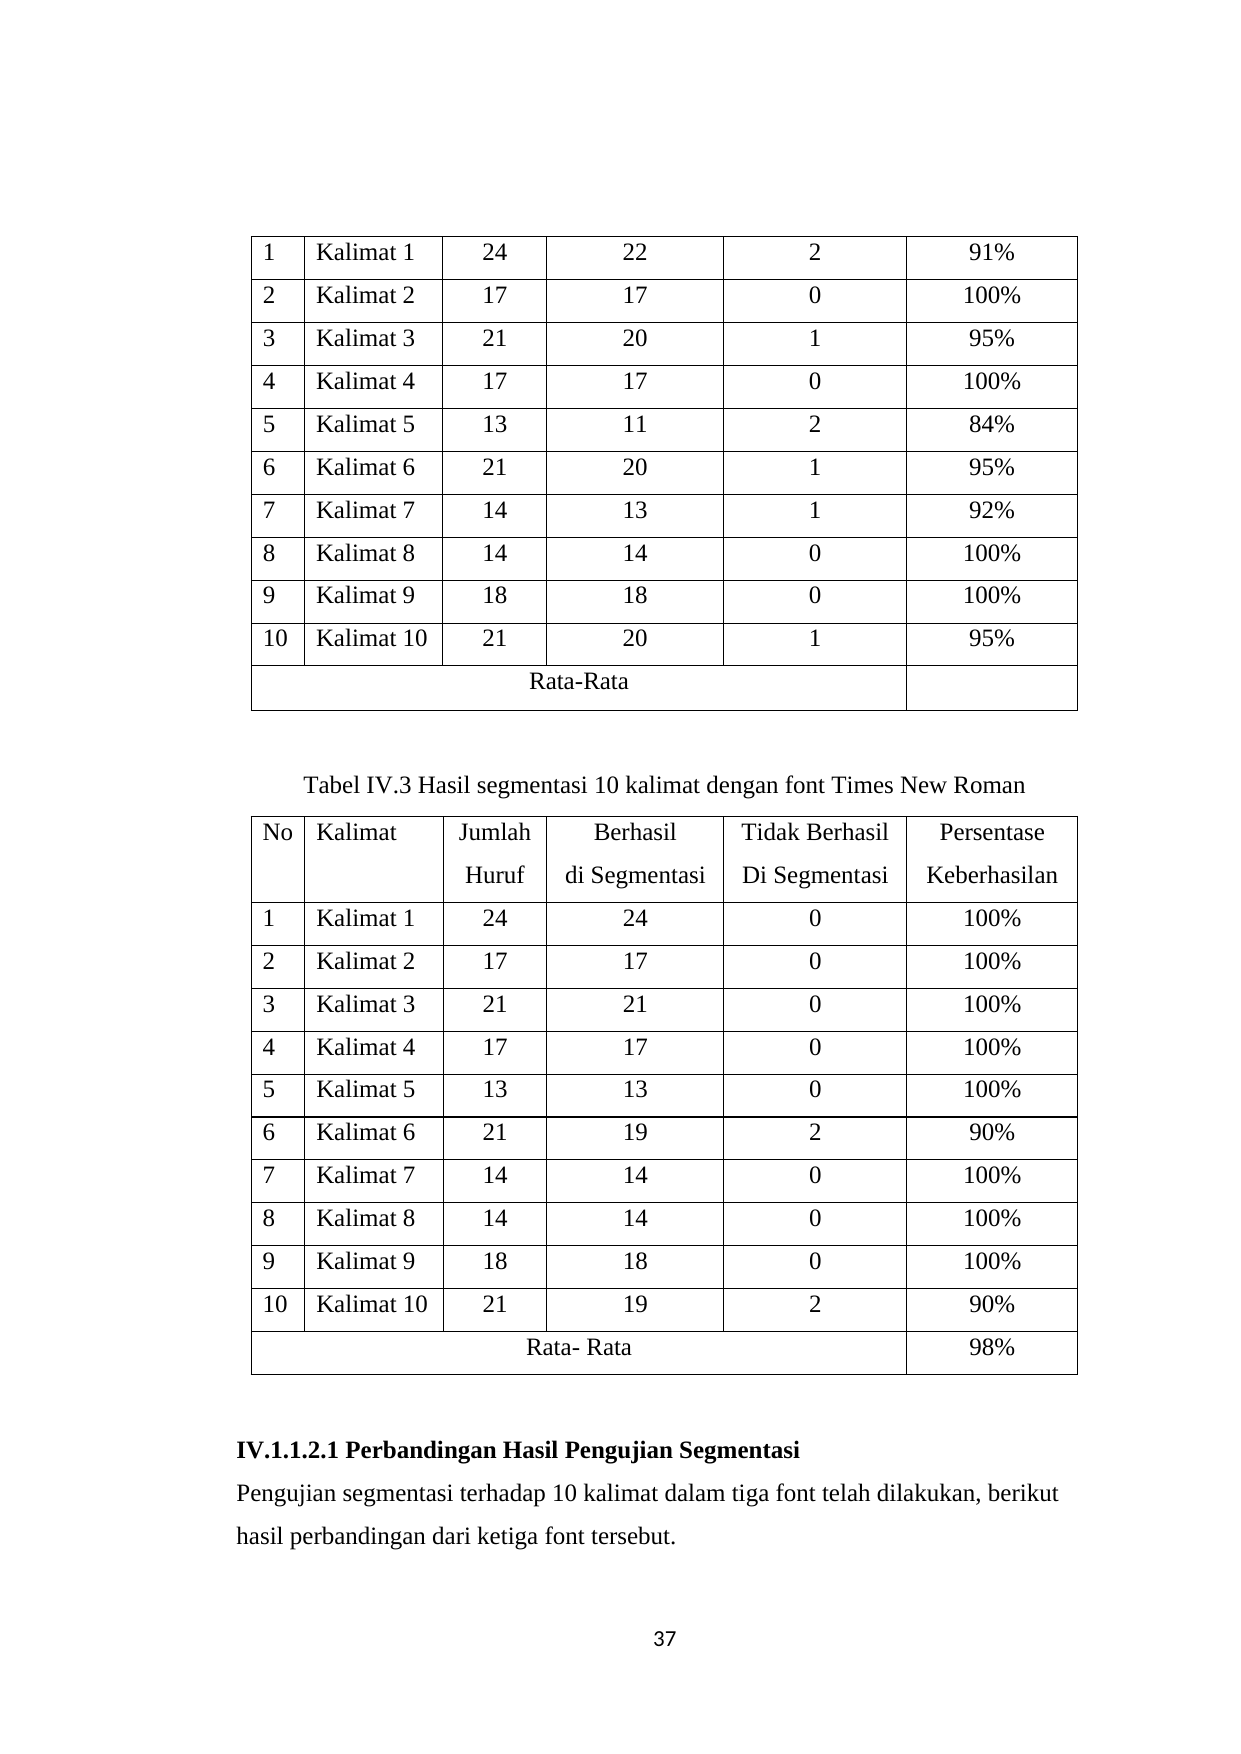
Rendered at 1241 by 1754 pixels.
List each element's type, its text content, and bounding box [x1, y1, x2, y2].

table_cell 14 [547, 1203, 723, 1245]
table_cell 14 [443, 495, 546, 537]
table_cell 21 [443, 323, 546, 365]
table_cell 21 [547, 989, 723, 1031]
table_cell 0 [724, 946, 906, 988]
table_cell 95% [907, 323, 1077, 365]
table_cell 0 [724, 903, 906, 945]
table_cell 21 [444, 1289, 546, 1331]
table_cell 90% [907, 1289, 1077, 1331]
table_cell 0 [724, 1246, 906, 1288]
table_cell Kalimat 9 [305, 581, 442, 622]
table_cell 7 [252, 495, 304, 537]
table_cell 95% [907, 624, 1077, 665]
table_cell 100% [907, 903, 1077, 945]
table_cell 13 [547, 1075, 723, 1116]
table_cell 5 [252, 1075, 304, 1116]
table_cell 5 [252, 409, 304, 451]
table_header Kalimat [305, 817, 443, 902]
table_cell 13 [547, 495, 723, 537]
table_cell 11 [547, 409, 723, 451]
table_cell Kalimat 6 [305, 452, 442, 494]
table_cell 6 [252, 1118, 304, 1159]
table_cell 24 [444, 903, 546, 945]
table_cell 17 [444, 1032, 546, 1073]
table_cell 0 [724, 280, 906, 322]
table_cell 18 [547, 581, 723, 622]
table_cell 100% [907, 366, 1077, 408]
table_cell 9 [252, 581, 304, 622]
table_cell 1 [724, 452, 906, 494]
table_cell 100% [907, 1203, 1077, 1245]
table_cell 100% [907, 1246, 1077, 1288]
table_cell 100% [907, 946, 1077, 988]
table_cell 100% [907, 1032, 1077, 1073]
table_cell 21 [444, 989, 546, 1031]
table_cell Kalimat 2 [305, 946, 443, 988]
table_cell 91% [907, 237, 1077, 279]
table_cell 22 [547, 237, 723, 279]
table_cell Kalimat 4 [305, 366, 442, 408]
table_cell Kalimat 3 [305, 989, 443, 1031]
table_cell 19 [547, 1289, 723, 1331]
table_header Jumlah Huruf [444, 817, 546, 902]
table_cell 3 [252, 989, 304, 1031]
table_cell Kalimat 2 [305, 280, 442, 322]
table_cell 17 [443, 366, 546, 408]
table_header Berhasil di Segmentasi [547, 817, 723, 902]
table_cell 0 [724, 538, 906, 579]
table_cell 17 [547, 366, 723, 408]
table_cell 3 [252, 323, 304, 365]
table_cell 7 [252, 1160, 304, 1202]
table_cell 0 [724, 1160, 906, 1202]
table_cell 92% [907, 495, 1077, 537]
table_cell 2 [724, 409, 906, 451]
table_cell 2 [724, 1118, 906, 1159]
table_cell 95% [907, 452, 1077, 494]
table_cell Kalimat 7 [305, 1160, 443, 1202]
table_cell 1 [724, 495, 906, 537]
table_cell 6 [252, 452, 304, 494]
table_cell 100% [907, 1075, 1077, 1116]
table_cell Kalimat 10 [305, 1289, 443, 1331]
table_cell Kalimat 7 [305, 495, 442, 537]
table_cell 100% [907, 581, 1077, 622]
table_cell 4 [252, 366, 304, 408]
text Tabel IV.3 Hasil segmentasi 10 kalimat dengan font Times New Roman [236, 770, 1092, 799]
table_cell 1 [252, 903, 304, 945]
table_cell Kalimat 3 [305, 323, 442, 365]
table_cell Kalimat 6 [305, 1118, 443, 1159]
table_cell Rata-Rata [252, 666, 906, 709]
table_cell 14 [444, 1203, 546, 1245]
table_cell 100% [907, 1160, 1077, 1202]
table_cell 9 [252, 1246, 304, 1288]
table_cell Kalimat 1 [305, 903, 443, 945]
table_cell Kalimat 5 [305, 1075, 443, 1116]
table_cell 17 [443, 280, 546, 322]
table_cell Kalimat 9 [305, 1246, 443, 1288]
table_cell 17 [444, 946, 546, 988]
table_cell 20 [547, 624, 723, 665]
subtitle IV.1.1.2.1 Perbandingan Hasil Pengujian Segmentasi [236, 1435, 1092, 1463]
table_cell 0 [724, 1032, 906, 1073]
table_cell 8 [252, 1203, 304, 1245]
table_cell 24 [547, 903, 723, 945]
table_cell 4 [252, 1032, 304, 1073]
table_cell [907, 666, 1077, 709]
table_cell 21 [443, 452, 546, 494]
table_cell 20 [547, 452, 723, 494]
table_cell Kalimat 5 [305, 409, 442, 451]
table_cell 18 [444, 1246, 546, 1288]
table_cell 18 [443, 581, 546, 622]
table_cell 19 [547, 1118, 723, 1159]
table_cell 90% [907, 1118, 1077, 1159]
table_cell 8 [252, 538, 304, 579]
table_cell Rata- Rata [252, 1332, 906, 1374]
table_cell Kalimat 8 [305, 1203, 443, 1245]
table_cell 2 [252, 280, 304, 322]
table_header Persentase Keberhasilan [907, 817, 1077, 902]
table_cell 17 [547, 280, 723, 322]
table_cell 0 [724, 989, 906, 1031]
table_cell 14 [547, 538, 723, 579]
table_cell 17 [547, 946, 723, 988]
table_cell 21 [443, 624, 546, 665]
table_cell 10 [252, 1289, 304, 1331]
table_cell 0 [724, 1203, 906, 1245]
table_cell 1 [252, 237, 304, 279]
table_header No [252, 817, 304, 902]
table_cell 13 [444, 1075, 546, 1116]
table_cell 2 [724, 237, 906, 279]
table_cell 13 [443, 409, 546, 451]
table_cell Kalimat 8 [305, 538, 442, 579]
table_cell 100% [907, 538, 1077, 579]
table_cell 1 [724, 323, 906, 365]
table_cell 24 [443, 237, 546, 279]
table_cell Kalimat 4 [305, 1032, 443, 1073]
table_cell 10 [252, 624, 304, 665]
text Pengujian segmentasi terhadap 10 kalimat dalam tiga font telah dilakukan, berikut hasil perbandingan dari ketiga font tersebut. [236, 1478, 1092, 1550]
table_cell 14 [547, 1160, 723, 1202]
table_cell 0 [724, 581, 906, 622]
table_cell 14 [443, 538, 546, 579]
table_cell 100% [907, 280, 1077, 322]
table_cell 0 [724, 1075, 906, 1116]
table_cell 21 [444, 1118, 546, 1159]
table_cell 18 [547, 1246, 723, 1288]
table_cell 100% [907, 989, 1077, 1031]
table_cell 0 [724, 366, 906, 408]
table_cell 2 [252, 946, 304, 988]
table_cell 20 [547, 323, 723, 365]
table_cell Kalimat 1 [305, 237, 442, 279]
table_cell 14 [444, 1160, 546, 1202]
table_cell 17 [547, 1032, 723, 1073]
table_cell Kalimat 10 [305, 624, 442, 665]
table_cell 84% [907, 409, 1077, 451]
table_cell 98% [907, 1332, 1077, 1374]
table_cell 2 [724, 1289, 906, 1331]
table_cell 1 [724, 624, 906, 665]
table_header Tidak Berhasil Di Segmentasi [724, 817, 906, 902]
